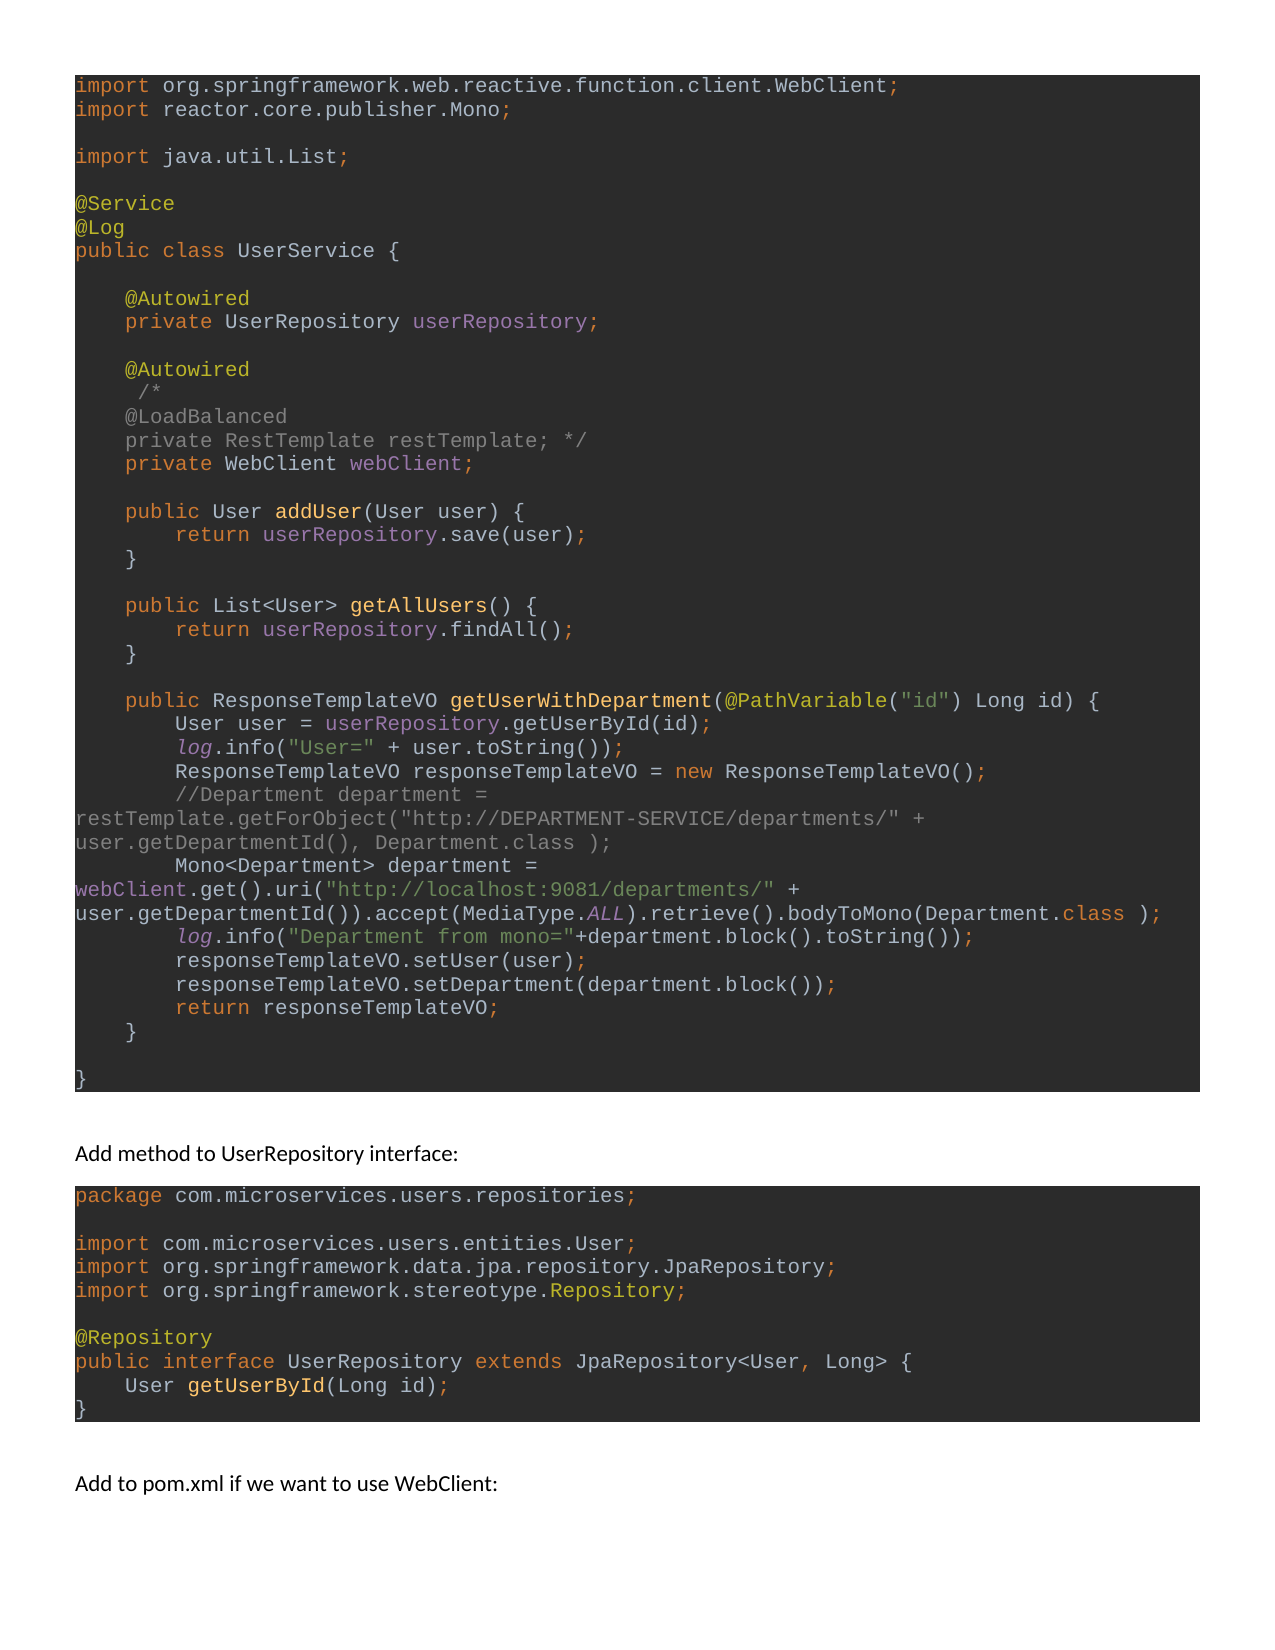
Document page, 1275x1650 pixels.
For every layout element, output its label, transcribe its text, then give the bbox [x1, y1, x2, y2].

text Add method to UserRepository interface: [75, 1139, 1200, 1167]
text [75, 75, 1200, 1092]
text Add to pom.xml if we want to use WebClient: [75, 1469, 1200, 1497]
text package com.microservices.users.repositories; import com.microservices.users.entities.User; import org.springframework.data.jpa.repository.JpaRepository; import org.springframework.stereotype.Repository; @Repository public interface UserRepository extends JpaRepository<User, Long> { User getUserById(Long id); } [75, 1186, 1200, 1422]
